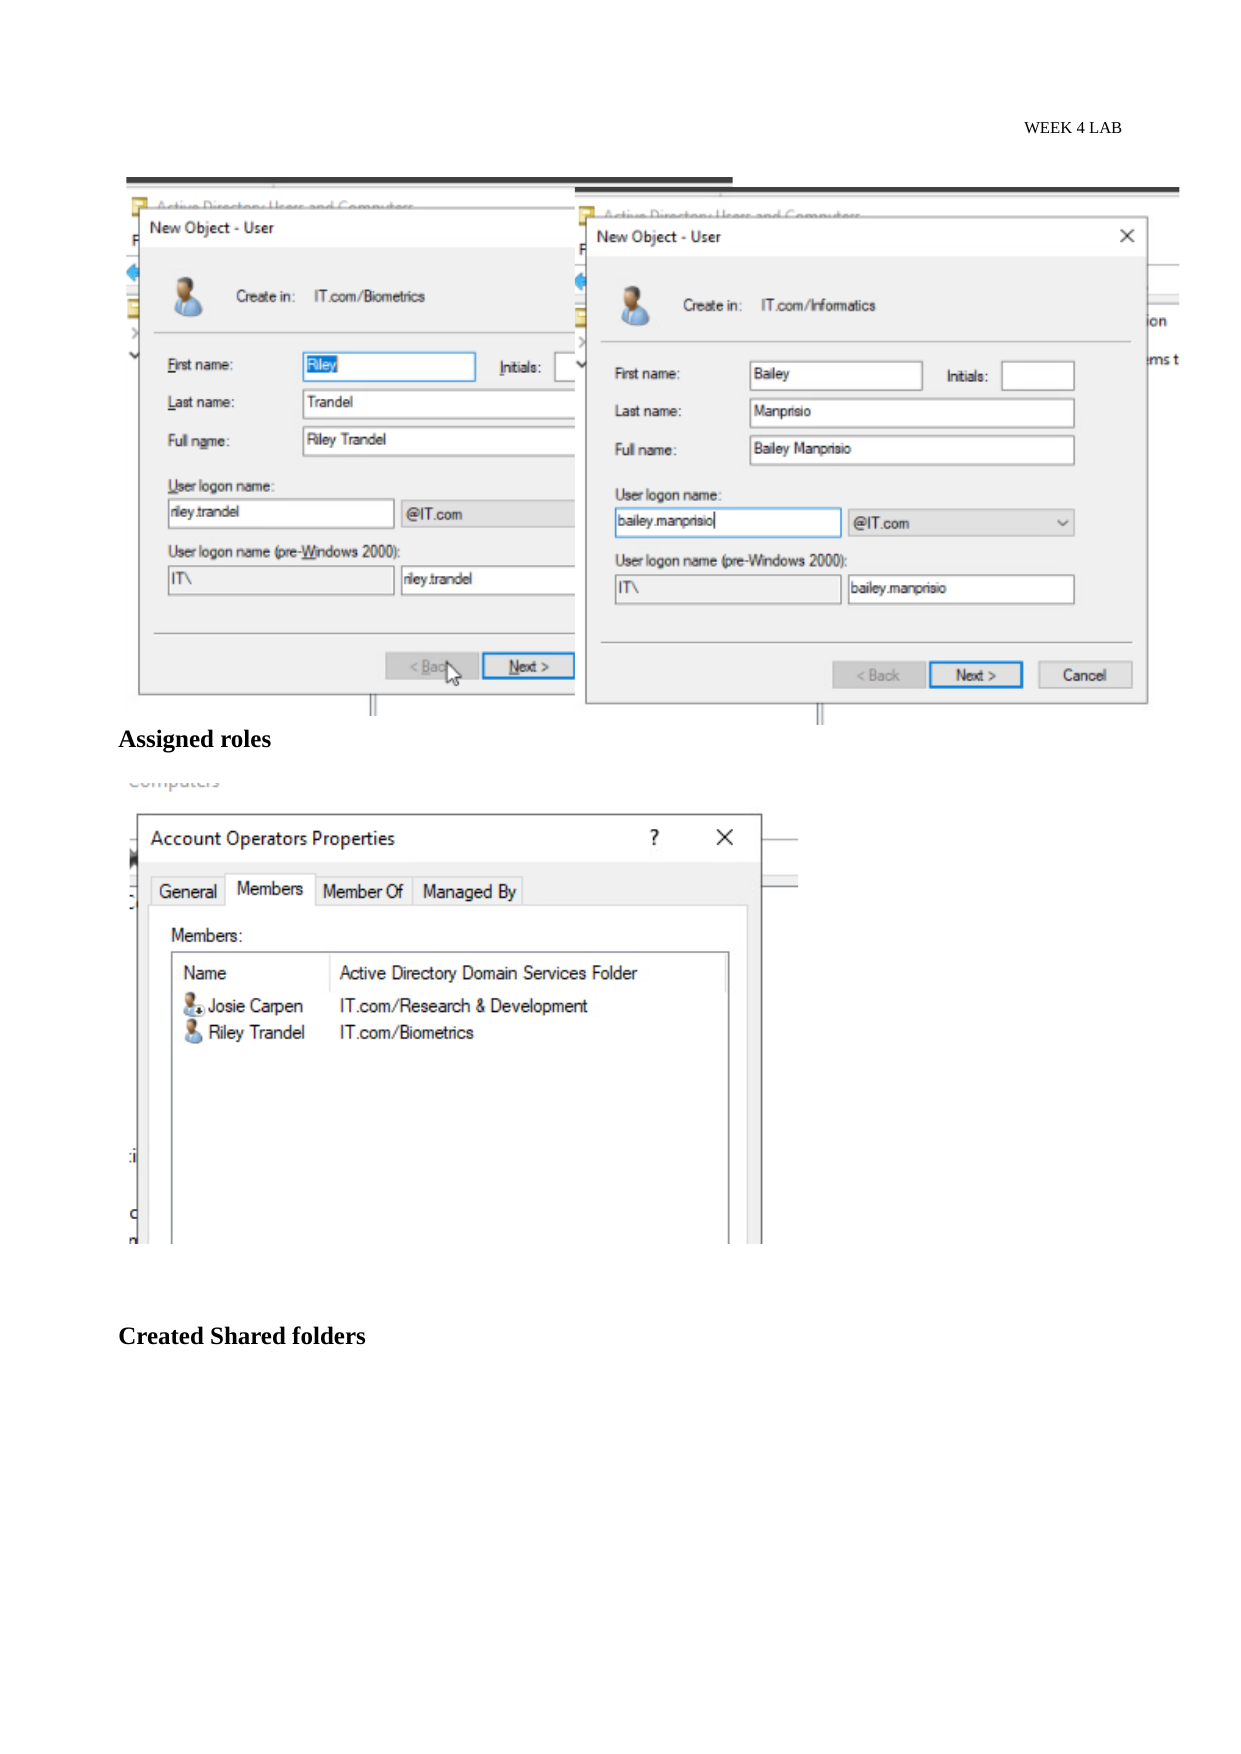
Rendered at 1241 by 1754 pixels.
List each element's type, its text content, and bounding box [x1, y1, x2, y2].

picture [129, 783, 799, 1244]
picture [126, 177, 1180, 725]
